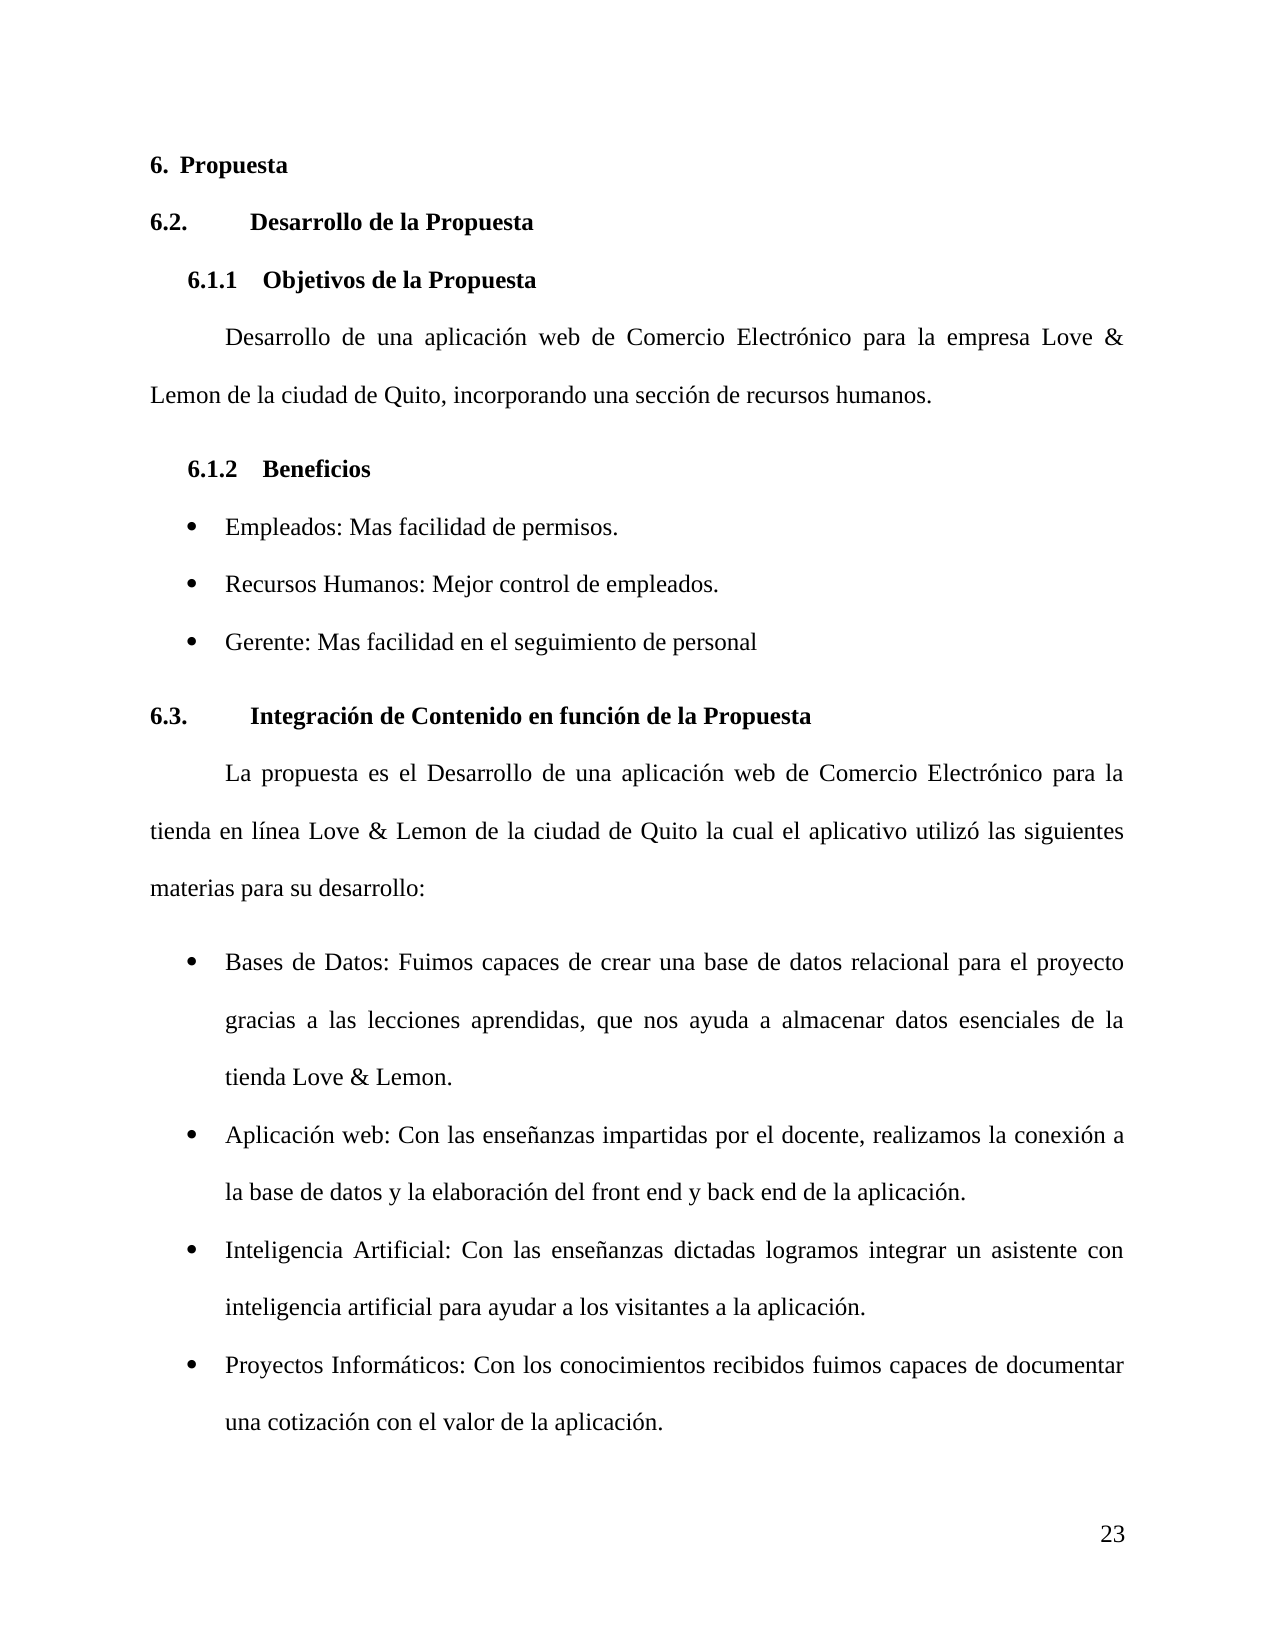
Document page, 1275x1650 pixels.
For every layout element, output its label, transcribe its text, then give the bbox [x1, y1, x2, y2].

text Desarrollo de una aplicación web de Comercio Electrónico para la empresa Love & Lemon de la ciudad de Quito, incorporando una sección de recursos humanos. [150, 322, 1125, 409]
list Proyectos Informáticos: Con los conocimientos recibidos fuimos capaces de documentar una cotización con el valor de la aplicación. [187, 1350, 1125, 1436]
subtitle Beneficios [187, 454, 1125, 483]
list Inteligencia Artificial: Con las enseñanzas dictadas logramos integrar un asistente con inteligencia artificial para ayudar a los visitantes a la aplicación. [187, 1235, 1125, 1321]
subtitle Propuesta [150, 150, 1125, 179]
list Empleados: Mas facilidad de permisos. [187, 512, 1125, 540]
subtitle Integración de Contenido en función de la Propuesta [150, 701, 1125, 729]
subtitle Desarrollo de la Propuesta [150, 207, 1125, 236]
list Gerente: Mas facilidad en el seguimiento de personal [187, 627, 1125, 655]
list Recursos Humanos: Mejor control de empleados. [187, 569, 1125, 598]
list Aplicación web: Con las enseñanzas impartidas por el docente, realizamos la conexión a la base de datos y la elaboración del front end y back end de la aplicación. [187, 1120, 1125, 1206]
list Bases de Datos: Fuimos capaces de crear una base de datos relacional para el proyecto gracias a las lecciones aprendidas, que nos ayuda a almacenar datos esenciales de la tienda Love & Lemon. [187, 947, 1125, 1091]
subtitle Objetivos de la Propuesta [187, 265, 1125, 294]
text La propuesta es el Desarrollo de una aplicación web de Comercio Electrónico para la tienda en línea Love & Lemon de la ciudad de Quito la cual el aplicativo utilizó las siguientes materias para su desarrollo: [150, 758, 1125, 902]
